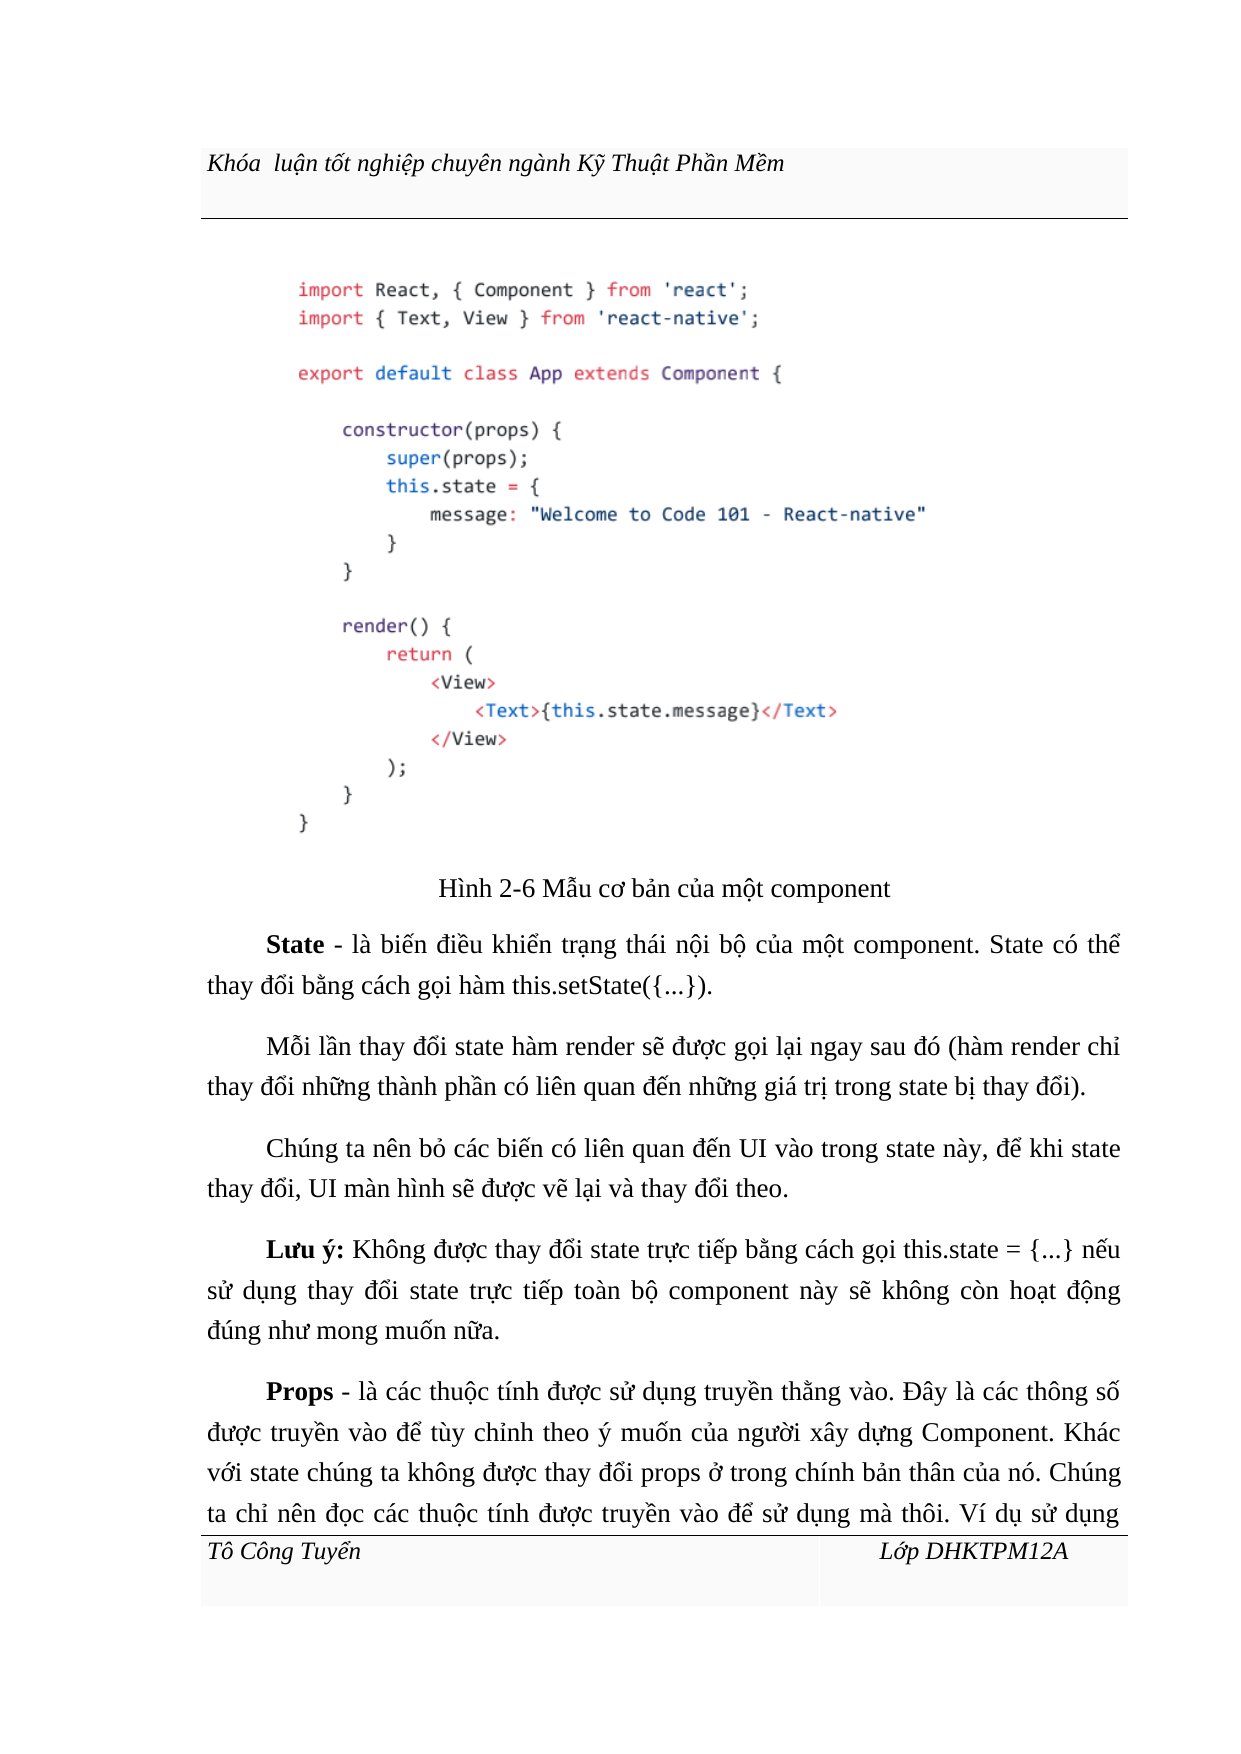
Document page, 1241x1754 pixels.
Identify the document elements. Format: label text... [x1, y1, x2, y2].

text Hình 2-6 Mẫu cơ bản của một component [207, 872, 1122, 903]
picture [271, 268, 1117, 842]
text State - là biến điều khiển trạng thái nội bộ của một component. State có thể thay đổi bằng cách gọi hàm this.setState({...}). [207, 928, 1122, 1000]
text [207, 1376, 1122, 1528]
text Chúng ta nên bỏ các biến có liên quan đến UI vào trong state này, để khi state thay đổi, UI màn hình sẽ được vẽ lại và thay đổi theo. [207, 1132, 1122, 1203]
text Mỗi lần thay đổi state hàm render sẽ được gọi lại ngay sau đó (hàm render chỉ thay đổi những thành phần có liên quan đến những giá trị trong state bị thay đổi). [207, 1030, 1122, 1102]
text Lưu ý: Không được thay đổi state trực tiếp bằng cách gọi this.state = {...} nếu sử dụng thay đổi state trực tiếp toàn bộ component này sẽ không còn hoạt động đúng như mong muốn nữa. [207, 1233, 1122, 1345]
